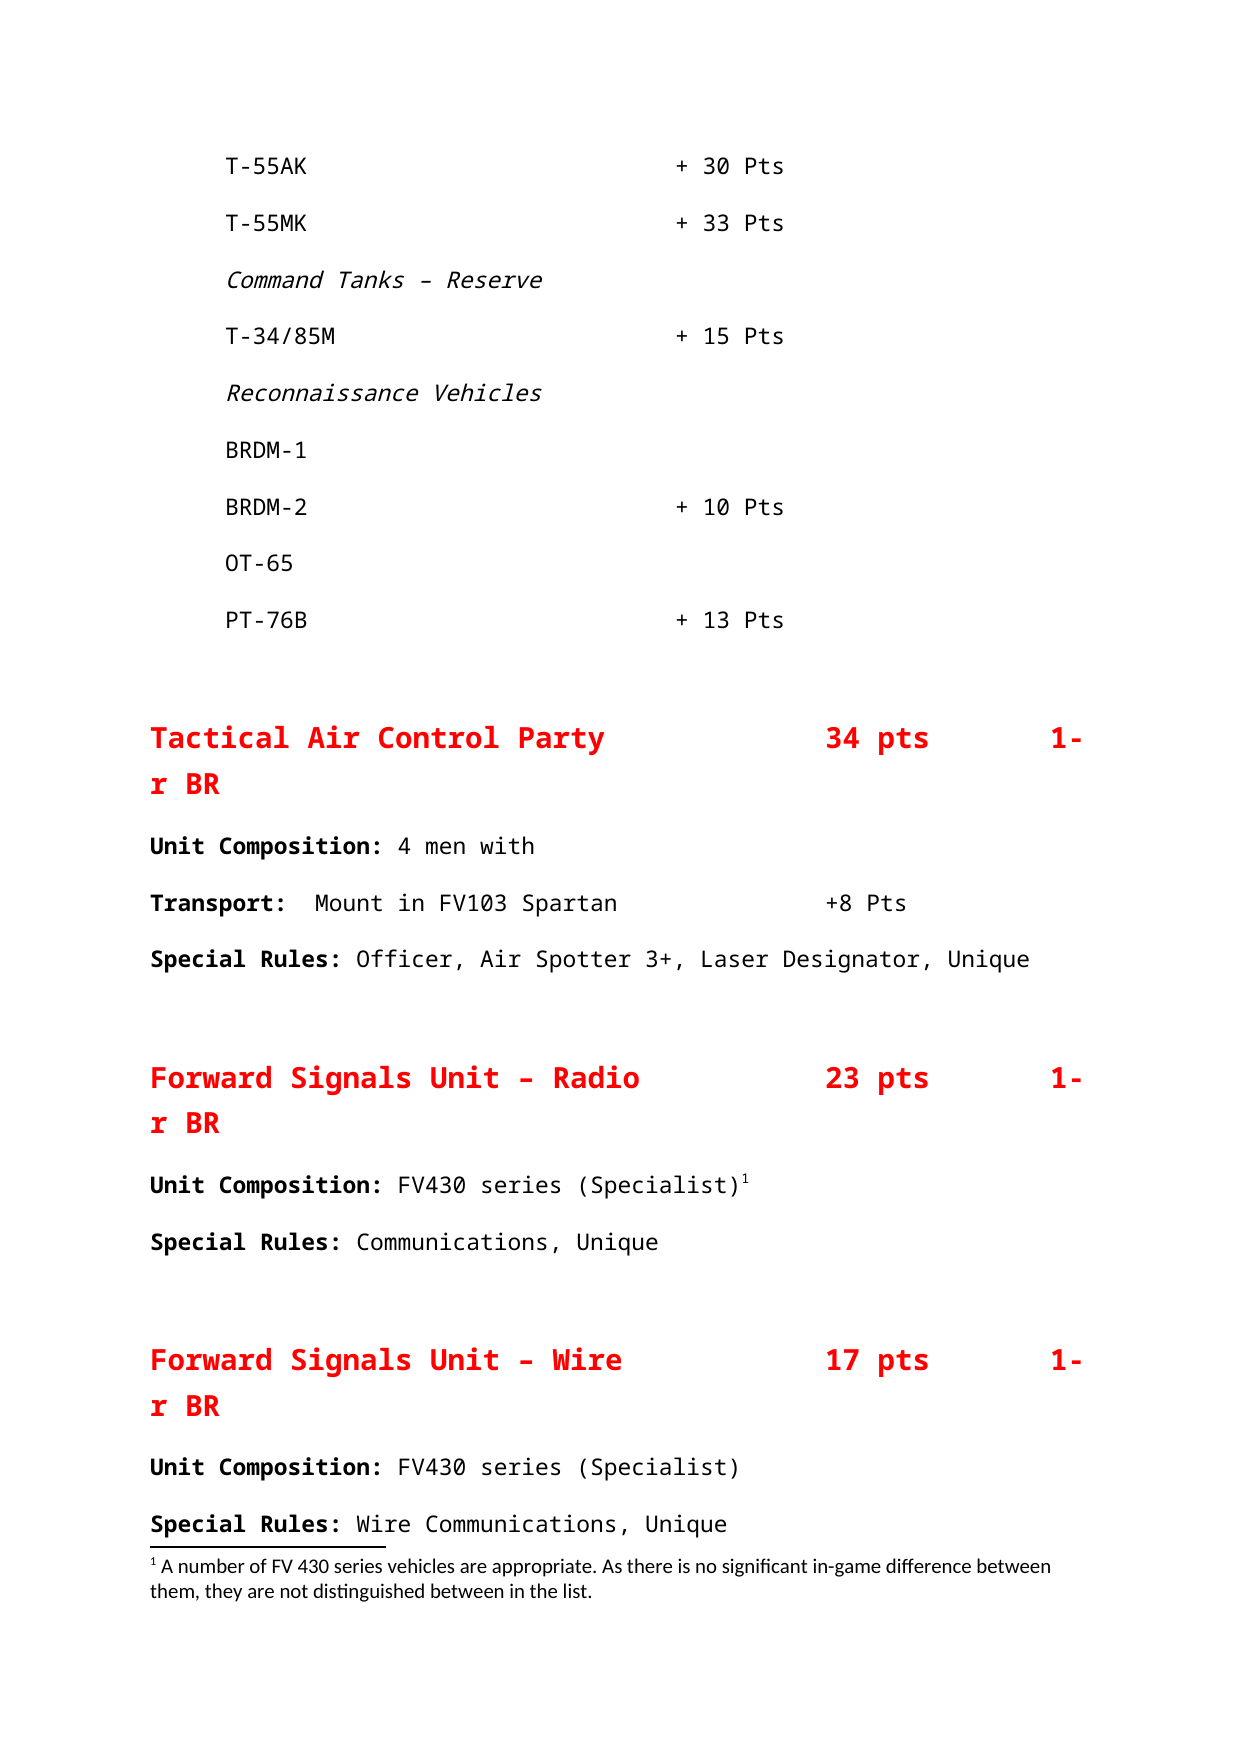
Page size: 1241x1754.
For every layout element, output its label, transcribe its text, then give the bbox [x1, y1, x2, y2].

text T-34/85M + 15 Pts [150, 320, 1090, 352]
text Special Rules: Wire Communications, Unique [150, 1508, 1090, 1539]
text Reconnaissance Vehicles [150, 377, 1090, 408]
text T-55MK + 33 Pts [150, 207, 1090, 238]
text T-55AK + 30 Pts [150, 150, 1090, 181]
text BRDM-2 + 10 Pts [150, 491, 1090, 522]
text Unit Composition: FV430 series (Specialist) [150, 1169, 1090, 1200]
text OT-65 [150, 547, 1090, 579]
text Special Rules: Communications, Unique [150, 1226, 1090, 1257]
text Unit Composition: FV430 series (Specialist) [150, 1451, 1090, 1483]
text BRDM-1 [150, 434, 1090, 465]
text Forward Signals Unit – Wire 17 pts 1-r BR [150, 1339, 1090, 1424]
text Forward Signals Unit – Radio 23 pts 1-r BR [150, 1057, 1090, 1142]
text Unit Composition: 4 men with [150, 830, 1090, 861]
text PT-76B + 13 Pts [150, 604, 1090, 635]
text Transport: Mount in FV103 Spartan +8 Pts [150, 887, 1090, 918]
text Tactical Air Control Party 34 pts 1-r BR [150, 718, 1090, 803]
text Special Rules: Officer, Air Spotter 3+, Laser Designator, Unique [150, 943, 1090, 974]
text Command Tanks – Reserve [150, 263, 1090, 295]
